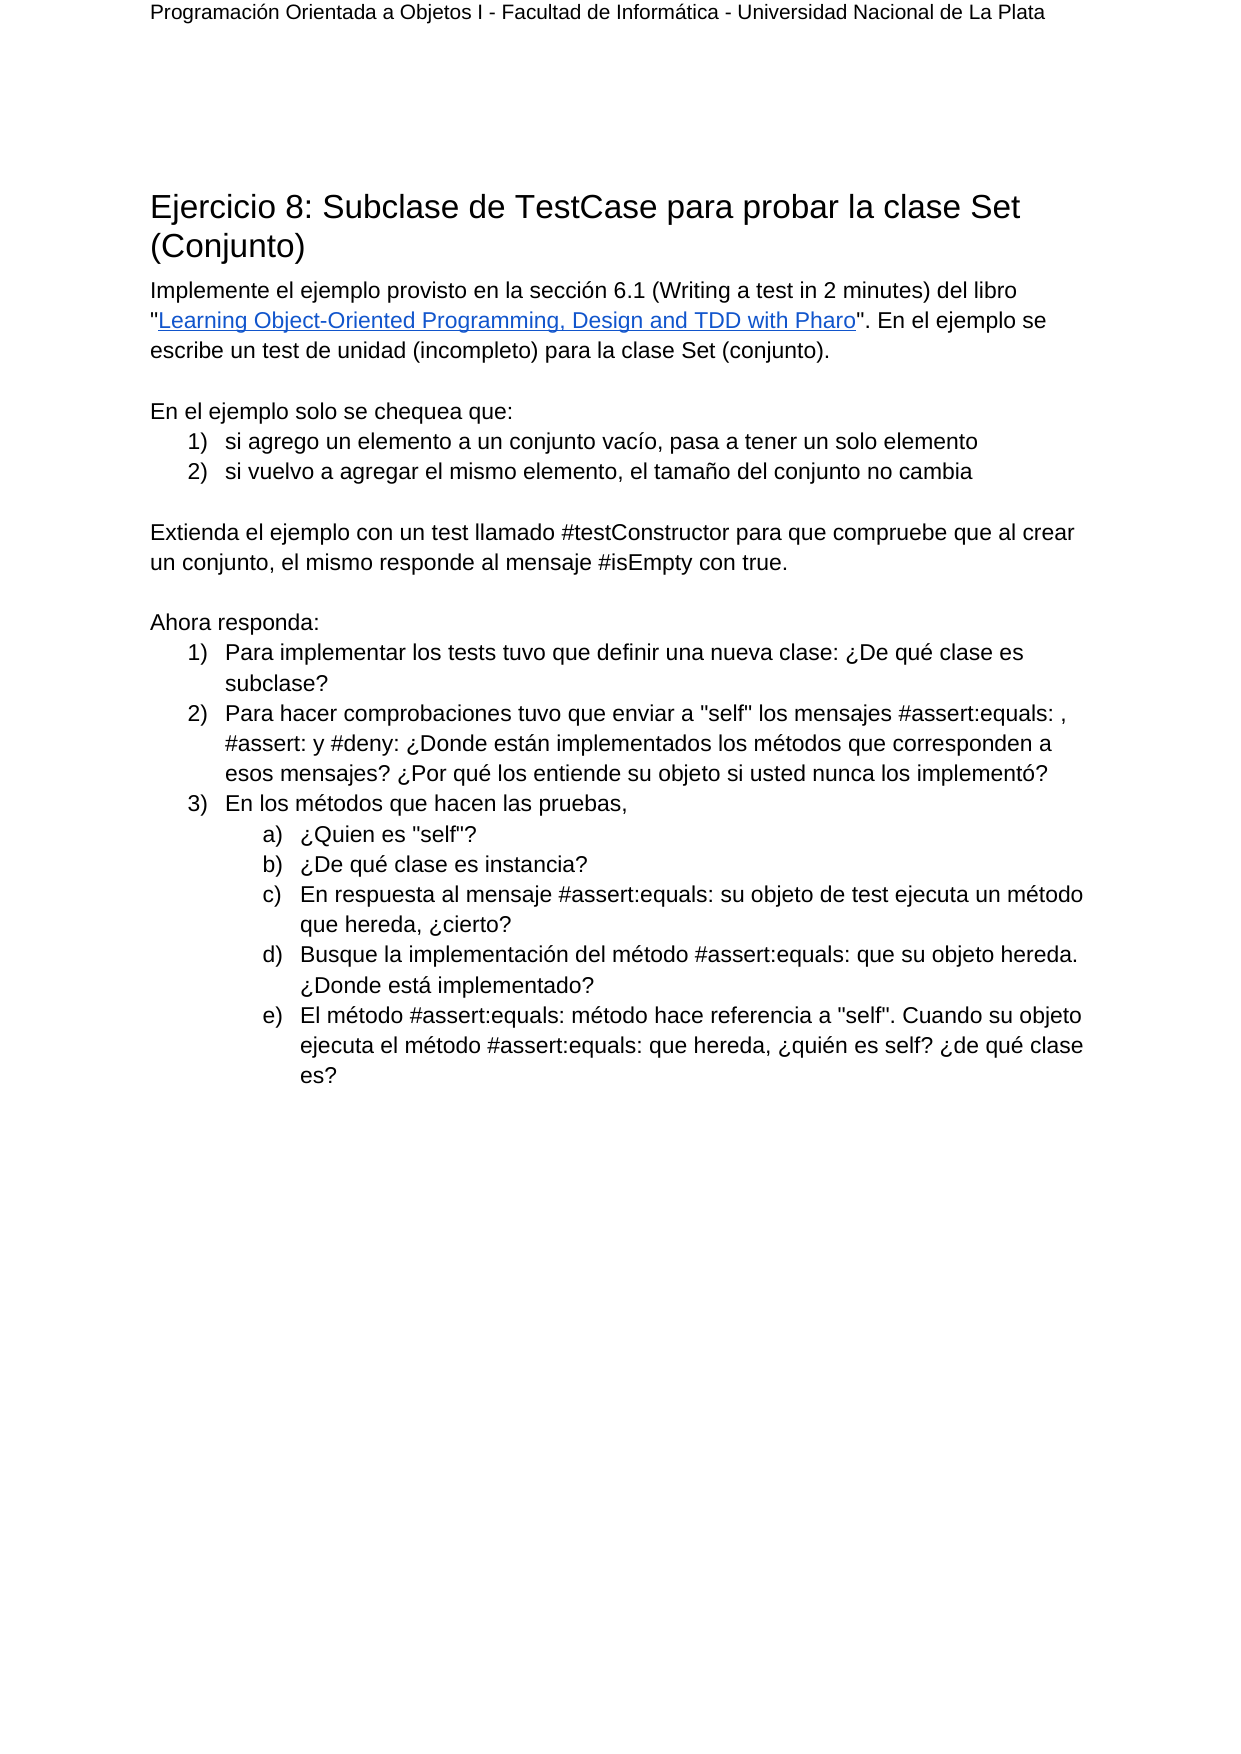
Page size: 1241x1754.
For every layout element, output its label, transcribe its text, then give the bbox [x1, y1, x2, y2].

text Implemente el ejemplo provisto en la sección 6.1 (Writing a test in 2 minutes) del libro "Learning Object-Oriented Programming, Design and TDD with Pharo". En el ejemplo se escribe un test de unidad (incompleto) para la clase Set (conjunto). [150, 277, 1090, 364]
text Ahora responda: [150, 609, 1090, 636]
text Extienda el ejemplo con un test llamado #testConstructor para que compruebe que al crear un conjunto, el mismo responde al mensaje #isEmpty con true. [150, 518, 1090, 575]
list ¿Quien es "self"? [262, 821, 1090, 847]
text En el ejemplo solo se chequea que: [150, 398, 1090, 424]
list Para implementar los tests tuvo que definir una nueva clase: ¿De qué clase es subclase? [187, 639, 1090, 696]
list Para hacer comprobaciones tuvo que enviar a "self" los mensajes #assert:equals: , #assert: y #deny: ¿Donde están implementados los métodos que corresponden a esos mensajes? ¿Por qué los entiende su objeto si usted nunca los implementó? [187, 700, 1090, 787]
list Busque la implementación del método #assert:equals: que su objeto hereda. ¿Donde está implementado? [262, 941, 1090, 998]
list El método #assert:equals: método hace referencia a "self". Cuando su objeto ejecuta el método #assert:equals: que hereda, ¿quién es self? ¿de qué clase es? [262, 1002, 1090, 1089]
list En los métodos que hacen las pruebas, [187, 790, 1090, 817]
subtitle Ejercicio 8: Subclase de TestCase para probar la clase Set (Conjunto) [150, 187, 1090, 264]
list si agrego un elemento a un conjunto vacío, pasa a tener un solo elemento [187, 428, 1090, 454]
list En respuesta al mensaje #assert:equals: su objeto de test ejecuta un método que hereda, ¿cierto? [262, 881, 1090, 938]
list si vuelvo a agregar el mismo elemento, el tamaño del conjunto no cambia [187, 458, 1090, 484]
list ¿De qué clase es instancia? [262, 851, 1090, 877]
